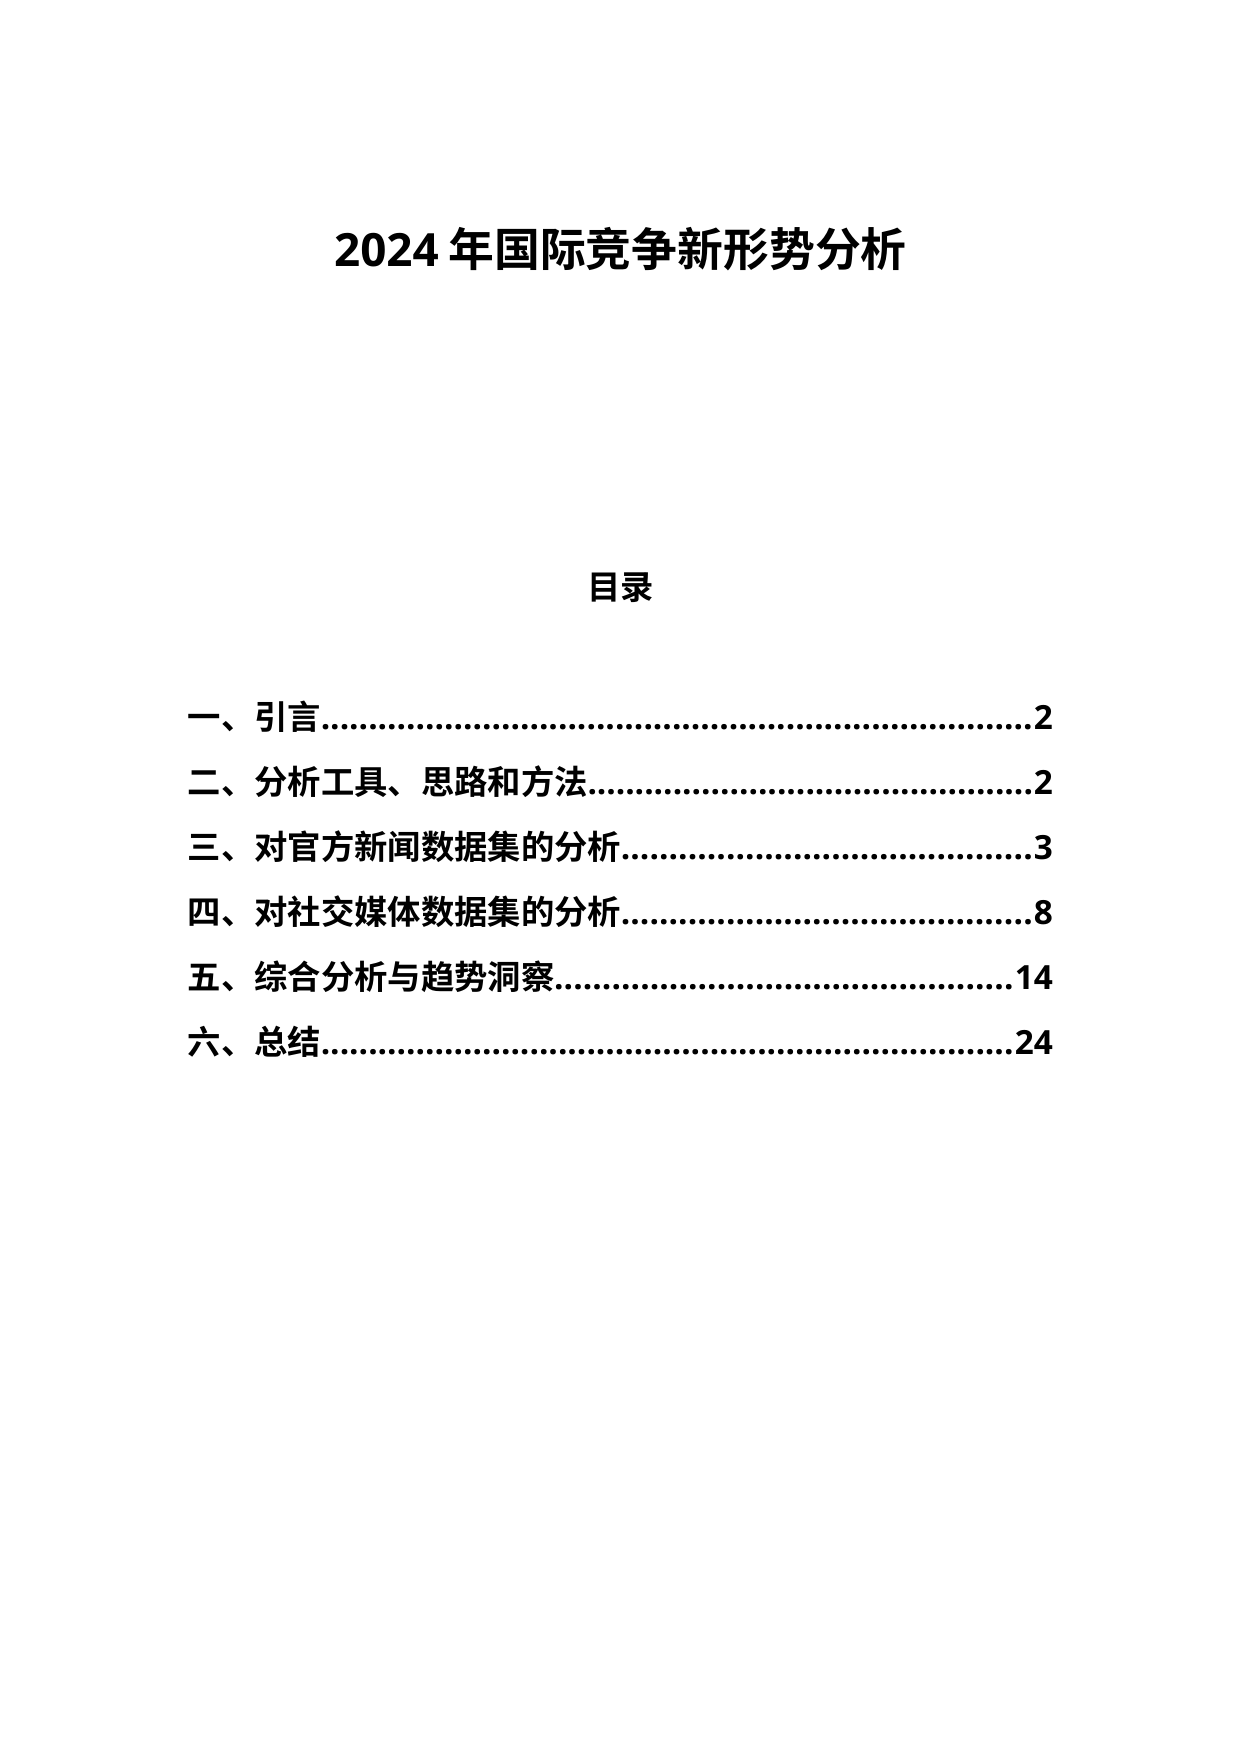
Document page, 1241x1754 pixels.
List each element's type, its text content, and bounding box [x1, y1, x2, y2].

subtitle 2024年国际竞争新形势分析 [187, 197, 1053, 295]
